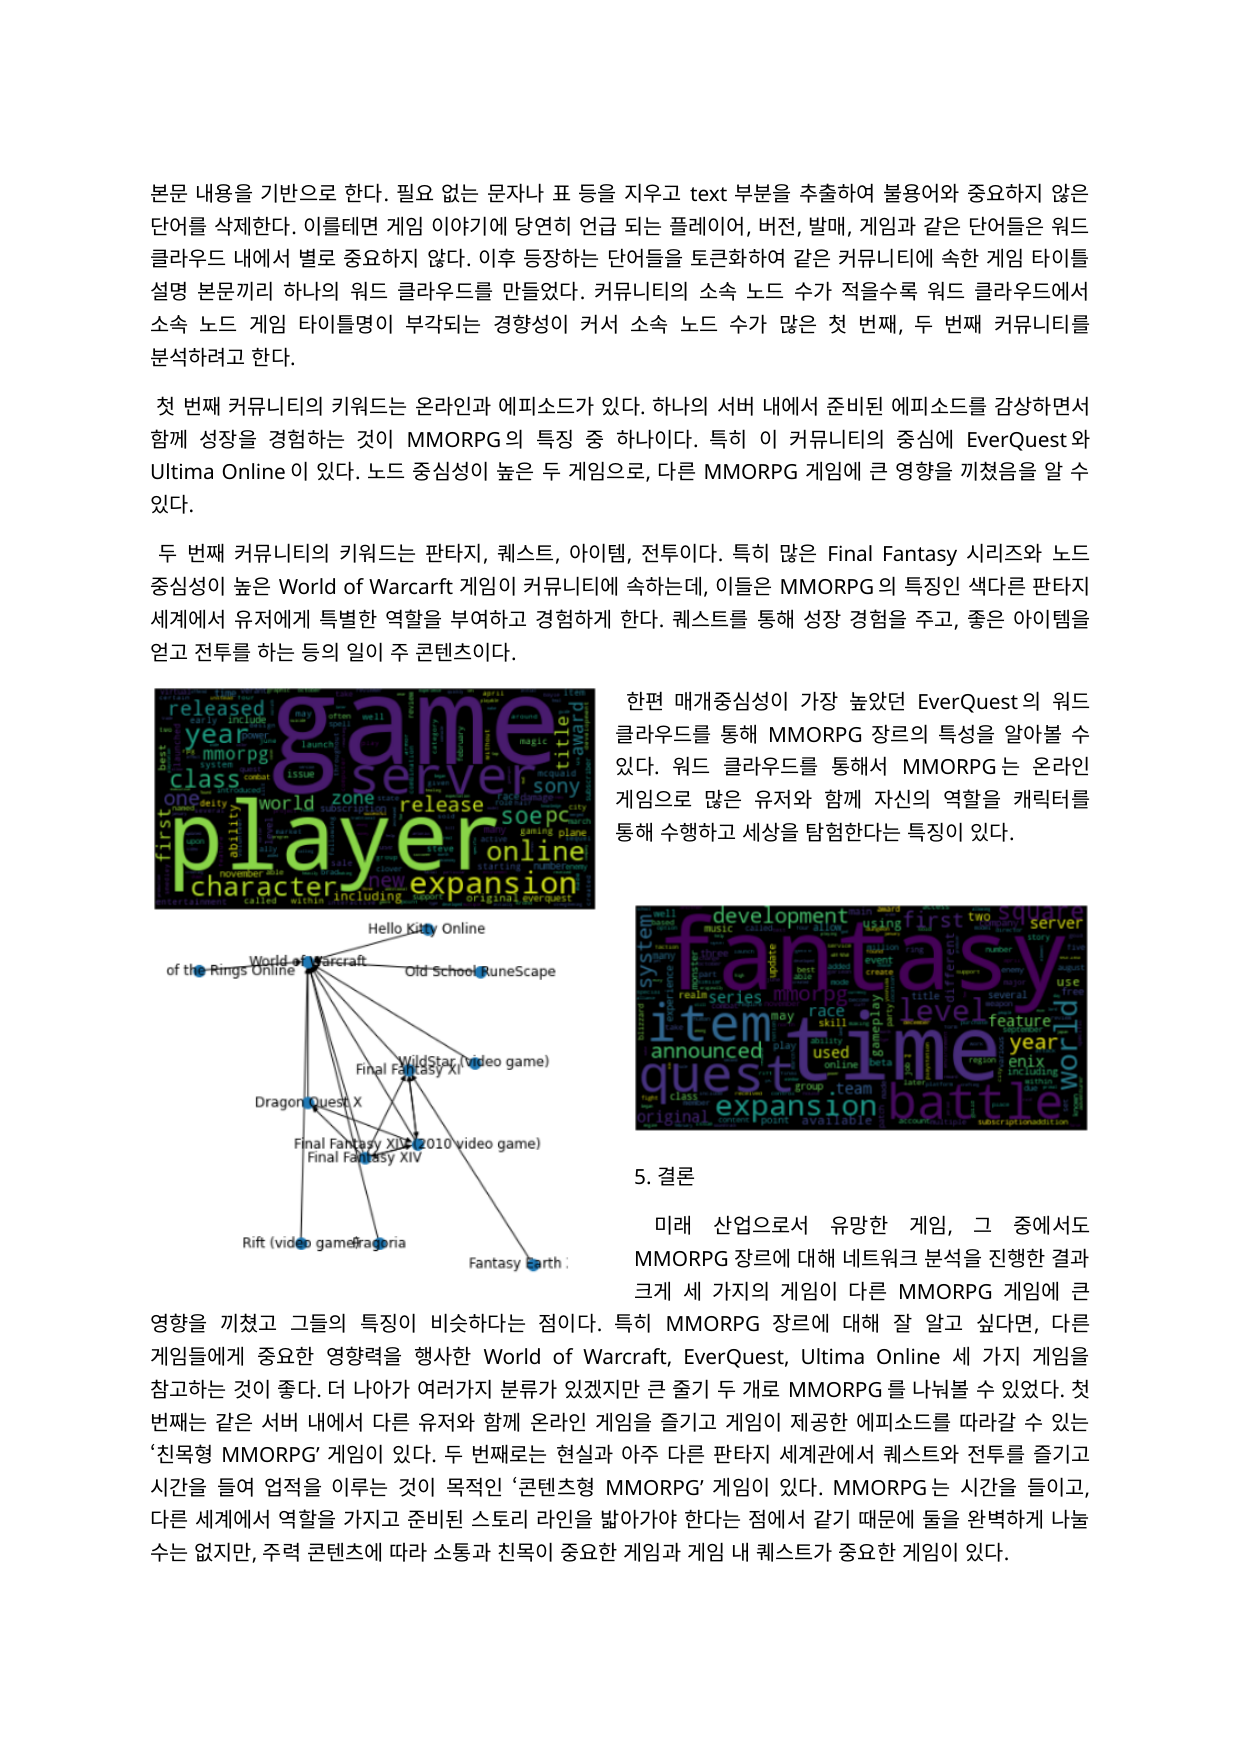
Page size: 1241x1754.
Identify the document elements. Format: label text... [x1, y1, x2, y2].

text 첫 번째 커뮤니티의 키워드는 온라인과 에피소드가 있다. 하나의 서버 내에서 준비된 에피소드를 감상하면서 함께 성장을 경험하는 것이 MMORPG의 특징 중 하나이다. 특히 이 커뮤니티의 중심에 EverQuest와 Ultima Online이 있다. 노드 중심성이 높은 두 게임으로, 다른 MMORPG 게임에 큰 영향을 끼쳤음을 알 수 있다. [150, 390, 1090, 518]
picture [632, 901, 1089, 1132]
text 미래 산업으로서 유망한 게임, 그 중에서도 MMORPG 장르에 대해 네트워크 분석을 진행한 결과 크게 세 가지의 게임이 다른 MMORPG 게임에 큰 영향을 끼쳤고 그들의 특징이 비슷하다는 점이다. 특히 MMORPG 장르에 대해 잘 알고 싶다면, 다른 게임들에게 중요한 영향력을 행사한 World of Warcraft, EverQuest, Ultima Online 세 가지 게임을 참고하는 것이 좋다. 더 나아가 여러가지 분류가 있겠지만 큰 줄기 두 개로 MMORPG를 나눠볼 수 있었다. 첫 번째는 같은 서버 내에서 다른 유저와 함께 온라인 게임을 즐기고 게임이 제공한 에피소드를 따라갈 수 있는 ‘친목형 MMORPG’ 게임이 있다. 두 번째로는 현실과 아주 다른 판타지 세계관에서 퀘스트와 전투를 즐기고 시간을 들여 업적을 이루는 것이 목적인 ‘콘텐츠형 MMORPG’ 게임이 있다. MMORPG는 시간을 들이고, 다른 세계에서 역할을 가지고 준비된 스토리 라인을 밟아가야 한다는 점에서 같기 때문에 둘을 완벽하게 나눌 수는 없지만, 주력 콘텐츠에 따라 소통과 친목이 중요한 게임과 게임 내 퀘스트가 중요한 게임이 있다. [150, 1209, 1090, 1567]
picture [150, 685, 616, 1288]
text 한편 매개중심성이 가장 높았던 EverQuest의 워드 클라우드를 통해 MMORPG 장르의 특성을 알아볼 수 있다. 워드 클라우드를 통해서 MMORPG는 온라인 게임으로 많은 유저와 함께 자신의 역할을 캐릭터를 통해 수행하고 세상을 탐험한다는 특징이 있다. [597, 685, 1090, 846]
text 두 번째 커뮤니티의 키워드는 판타지, 퀘스트, 아이템, 전투이다. 특히 많은 Final Fantasy 시리즈와 노드 중심성이 높은 World of Warcarft 게임이 커뮤니티에 속하는데, 이들은 MMORPG의 특징인 색다른 판타지 세계에서 유저에게 특별한 역할을 부여하고 경험하게 한다. 퀘스트를 통해 성장 경험을 주고, 좋은 아이템을 얻고 전투를 하는 등의 일이 주 콘텐츠이다. [150, 538, 1090, 666]
